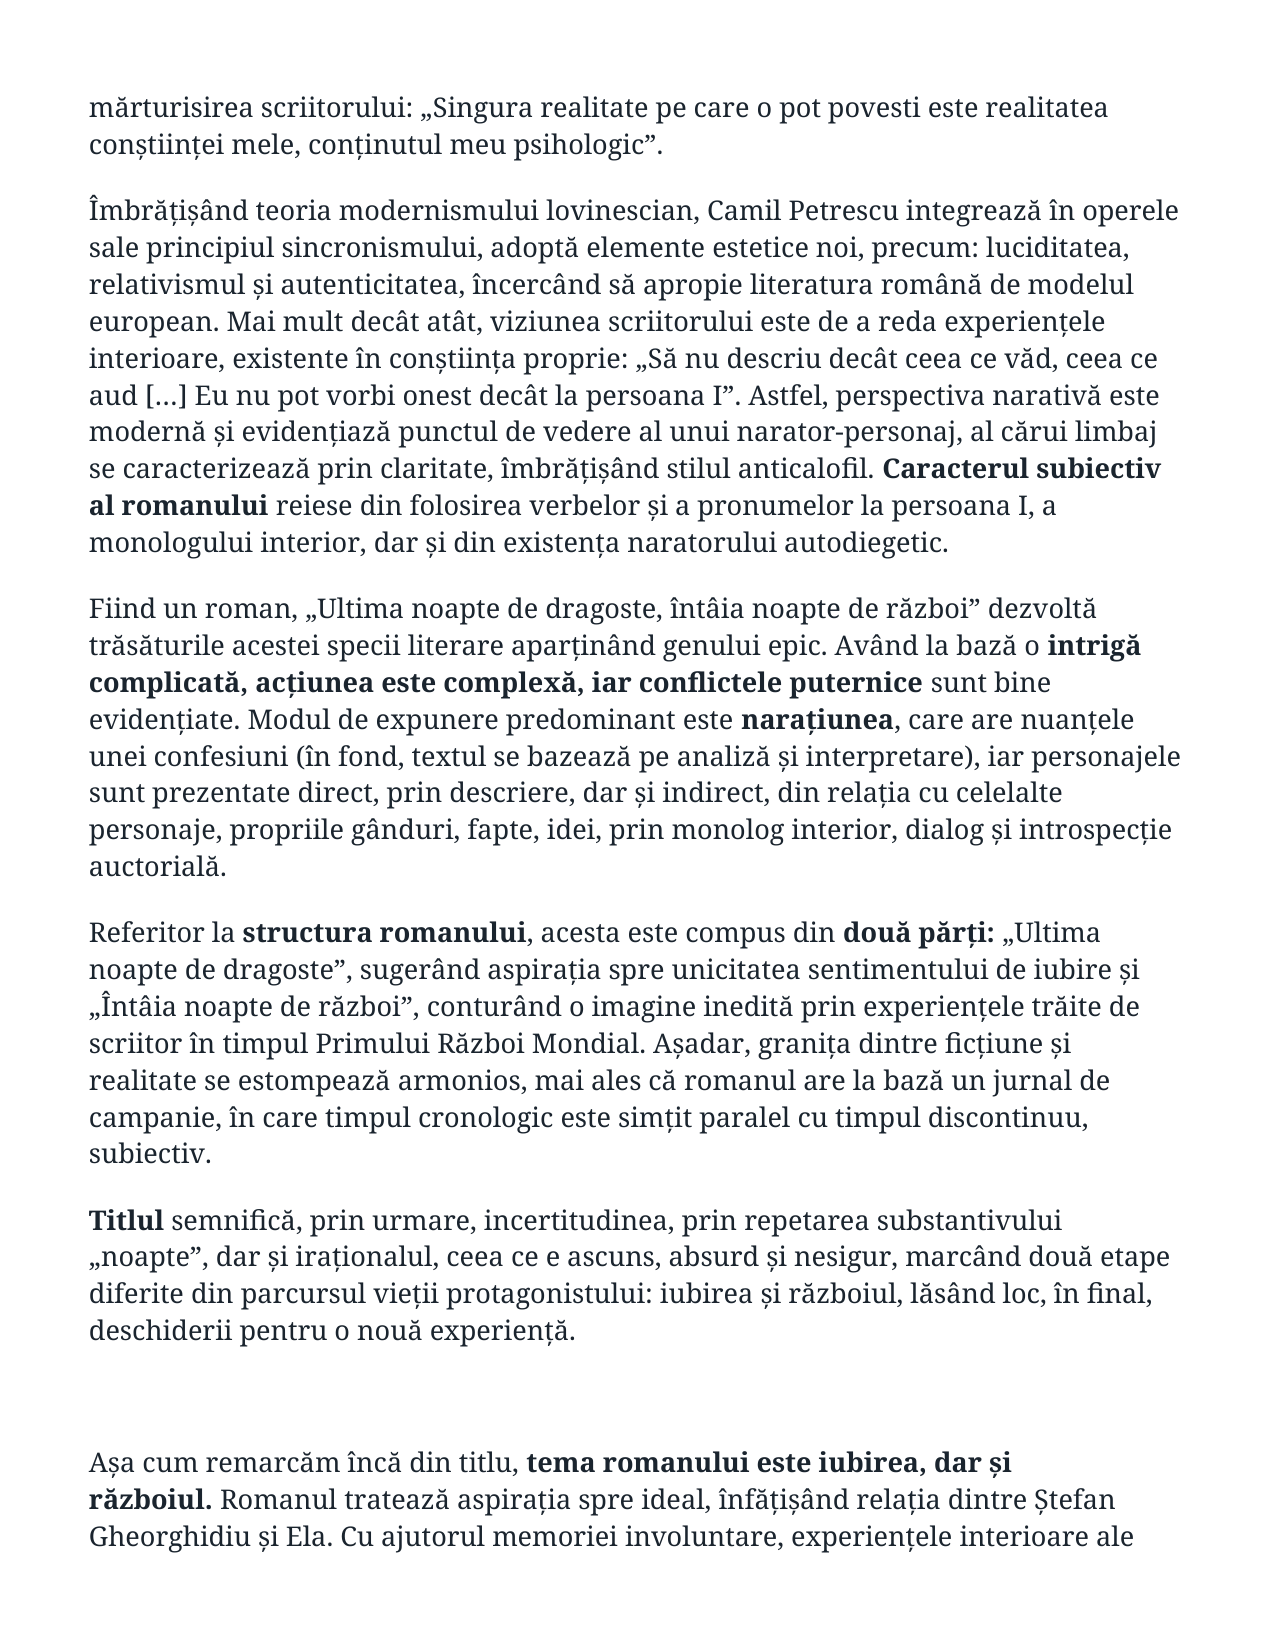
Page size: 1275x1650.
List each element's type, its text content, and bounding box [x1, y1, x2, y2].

text Îmbrățișând teoria modernismului lovinescian, Camil Petrescu integrează în operele sale principiul sincronismului, adoptă elemente estetice noi, precum: luciditatea, relativismul și autenticitatea, încercând să apropie literatura română de modelul european. Mai mult decât atât, viziunea scriitorului este de a reda experiențele interioare, existente în conștiința proprie: „Să nu descriu decât ceea ce văd, ceea ce aud […] Eu nu pot vorbi onest decât la persoana I”. Astfel, perspectiva narativă este modernă și evidențiază punctul de vedere al unui narator-personaj, al cărui limbaj se caracterizează prin claritate, îmbrățișând stilul anticalofil. Caracterul subiectiv al romanului reiese din folosirea verbelor și a pronumelor la persoana I, a monologului interior, dar și din existența naratorului autodiegetic. [89, 192, 1186, 560]
text Fiind un roman, „Ultima noapte de dragoste, întâia noapte de război” dezvoltă trăsăturile acestei specii literare aparținând genului epic. Având la bază o intrigă complicată, acțiunea este complexă, iar conflictele puternice sunt bine evidențiate. Modul de expunere predominant este narațiunea, care are nuanțele unei confesiuni (în fond, textul se bazează pe analiză și interpretare), iar personajele sunt prezentate direct, prin descriere, dar și indirect, din relația cu celelalte personaje, propriile gânduri, fapte, idei, prin monolog interior, dialog și introspecție auctorială. [89, 589, 1186, 884]
text Titlul semnifică, prin urmare, incertitudinea, prin repetarea substantivului „noapte”, dar și iraționalul, ceea ce e ascuns, absurd și nesigur, marcând două etape diferite din parcursul vieții protagonistului: iubirea și războiul, lăsând loc, în final, deschiderii pentru o nouă experiență. [89, 1201, 1186, 1348]
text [89, 89, 1186, 162]
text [89, 1444, 1186, 1554]
text Referitor la structura romanului, acesta este compus din două părți: „Ultima noapte de dragoste”, sugerând aspirația spre unicitatea sentimentului de iubire și „Întâia noapte de război”, conturând o imagine inedită prin experiențele trăite de scriitor în timpul Primului Război Mondial. Așadar, granița dintre ficțiune și realitate se estompează armonios, mai ales că romanul are la bază un jurnal de campanie, în care timpul cronologic este simțit paralel cu timpul discontinuu, subiectiv. [89, 914, 1186, 1172]
